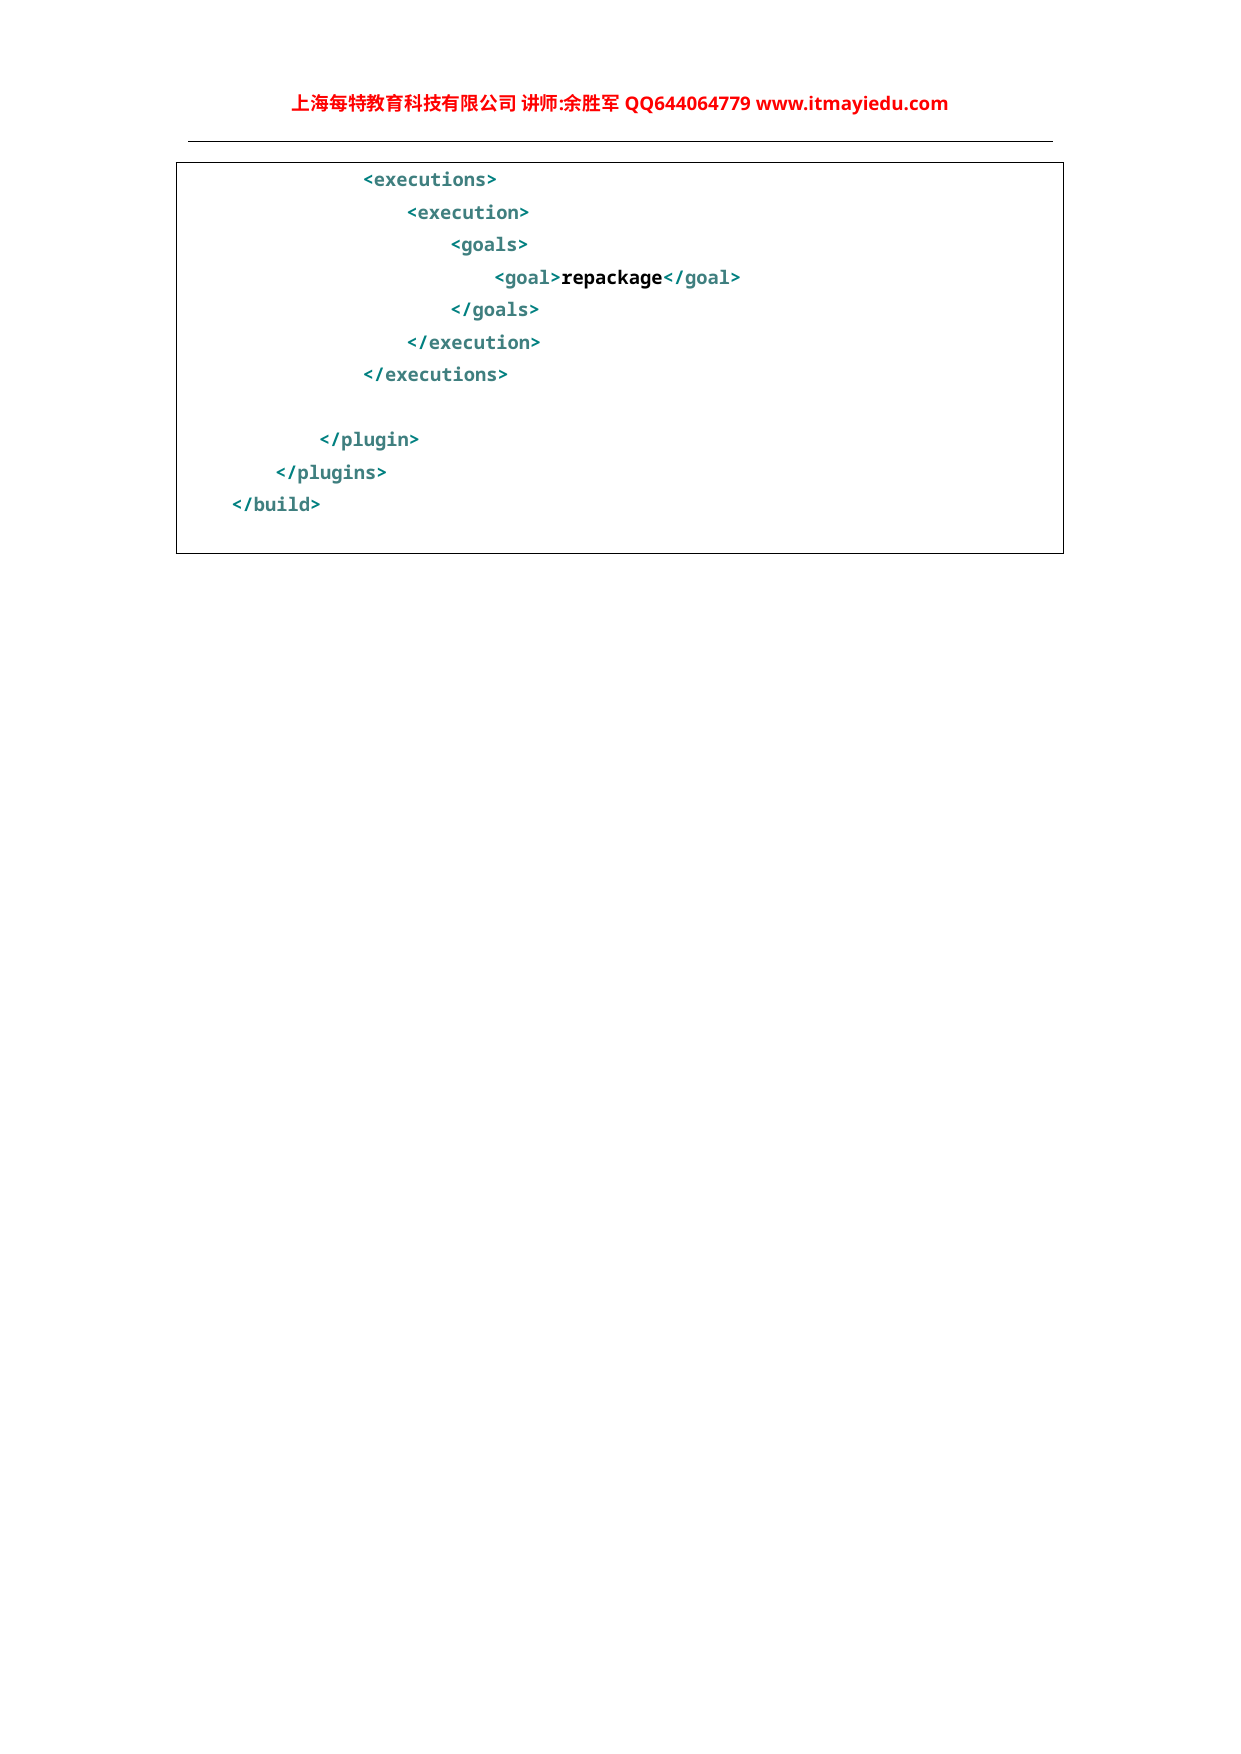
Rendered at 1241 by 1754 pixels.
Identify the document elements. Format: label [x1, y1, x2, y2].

table_header [177, 163, 1063, 553]
